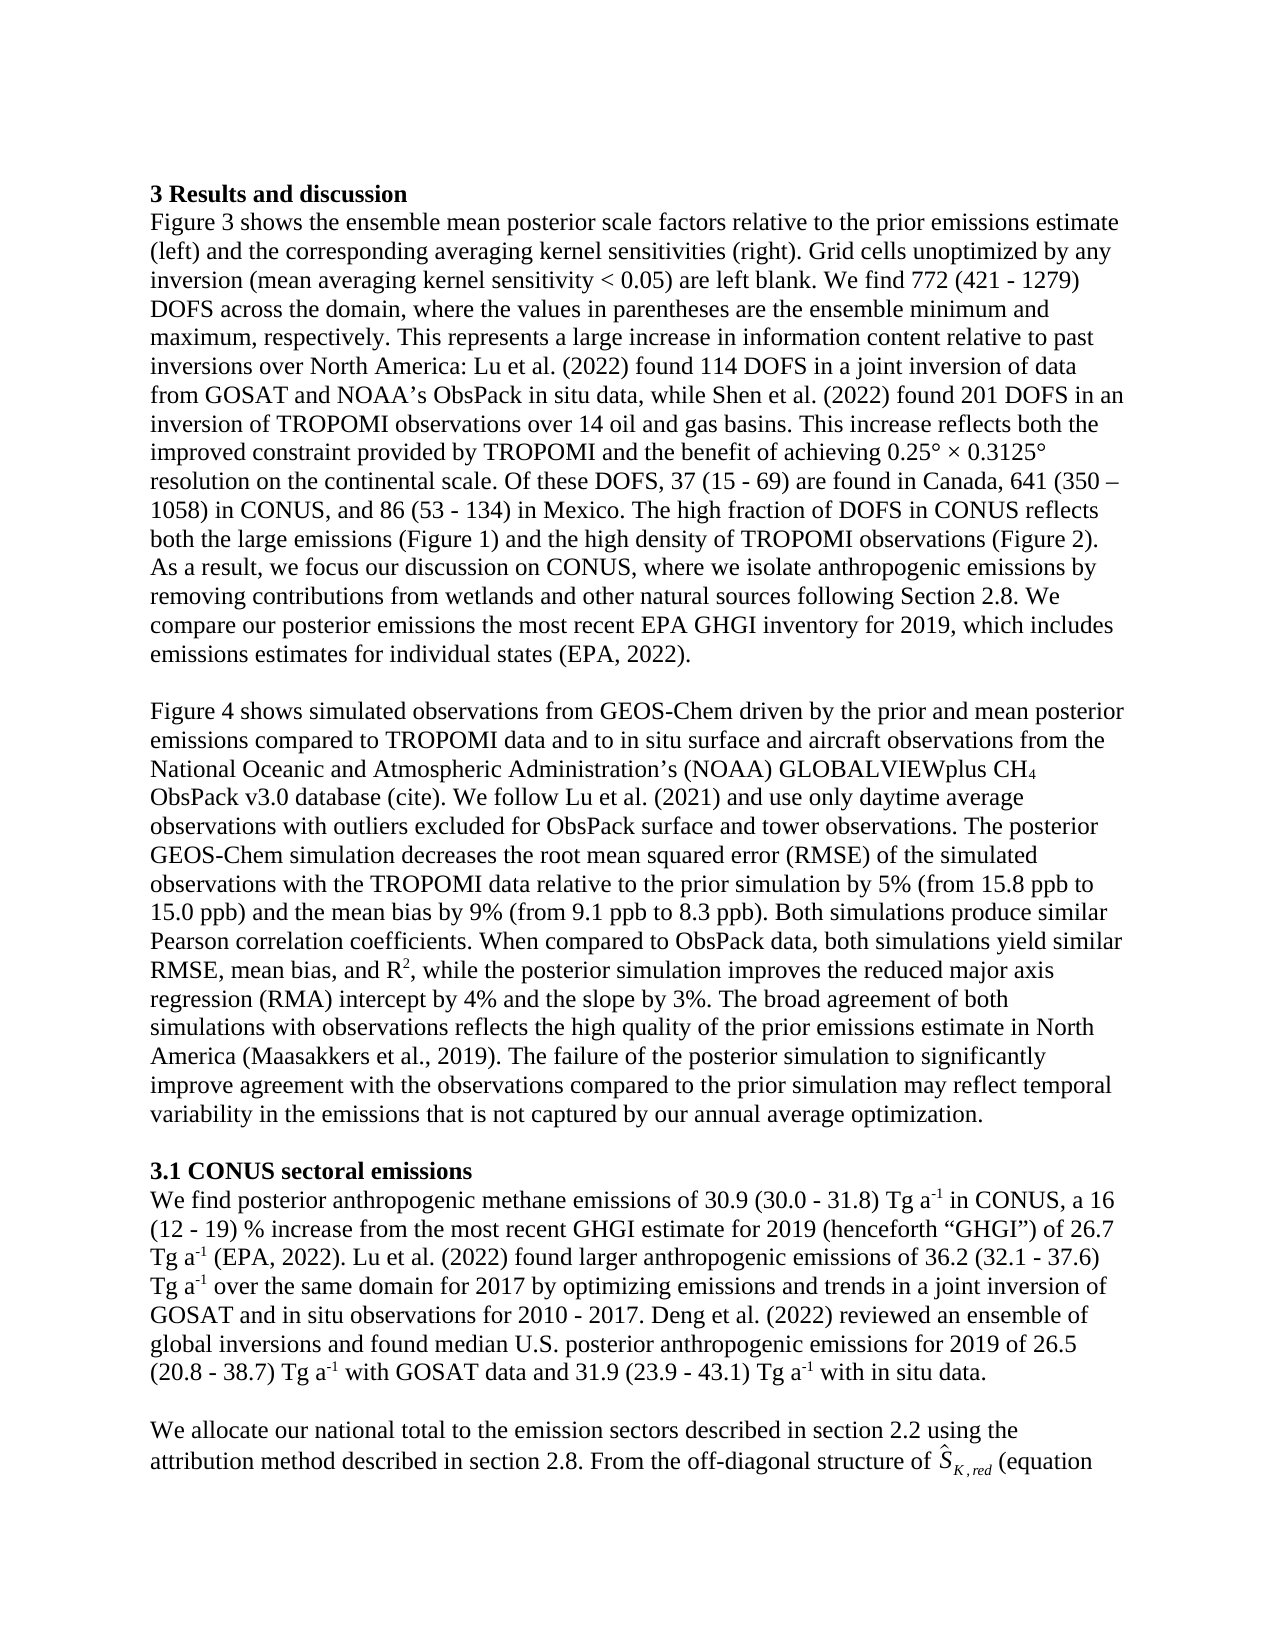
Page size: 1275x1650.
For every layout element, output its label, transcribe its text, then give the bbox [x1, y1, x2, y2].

text Figure 4 shows simulated observations from GEOS-Chem driven by the prior and mean posterior emissions compared to TROPOMI data and to in situ surface and aircraft observations from the National Oceanic and Atmospheric Administration’s (NOAA) GLOBALVIEWplus CH4 ObsPack v3.0 database (cite). We follow Lu et al. (2021) and use only daytime average observations with outliers excluded for ObsPack surface and tower observations. The posterior GEOS-Chem simulation decreases the root mean squared error (RMSE) of the simulated observations with the TROPOMI data relative to the prior simulation by 5% (from 15.8 ppb to 15.0 ppb) and the mean bias by 9% (from 9.1 ppb to 8.3 ppb). Both simulations produce similar Pearson correlation coefficients. When compared to ObsPack data, both simulations yield similar RMSE, mean bias, and R2, while the posterior simulation improves the reduced major axis regression (RMA) intercept by 4% and the slope by 3%. The broad agreement of both simulations with observations reflects the high quality of the prior emissions estimate in North America (Maasakkers et al., 2019). The failure of the posterior simulation to significantly improve agreement with the observations compared to the prior simulation may reflect temporal variability in the emissions that is not captured by our annual average optimization. [150, 696, 1125, 1127]
text 3 Results and discussion [150, 179, 1125, 207]
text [150, 1415, 1125, 1478]
text We find posterior anthropogenic methane emissions of 30.9 (30.0 - 31.8) Tg a-1 in CONUS, a 16 (12 - 19) % increase from the most recent GHGI estimate for 2019 (henceforth “GHGI”) of 26.7 Tg a-1 (EPA, 2022). Lu et al. (2022) found larger anthropogenic emissions of 36.2 (32.1 - 37.6) Tg a-1 over the same domain for 2017 by optimizing emissions and trends in a joint inversion of GOSAT and in situ observations for 2010 - 2017. Deng et al. (2022) reviewed an ensemble of global inversions and found median U.S. posterior anthropogenic emissions for 2019 of 26.5 (20.8 - 38.7) Tg a-1 with GOSAT data and 31.9 (23.9 - 43.1) Tg a-1 with in situ data. [150, 1185, 1125, 1386]
text 3.1 CONUS sectoral emissions [150, 1156, 1125, 1185]
text Figure 3 shows the ensemble mean posterior scale factors relative to the prior emissions estimate (left) and the corresponding averaging kernel sensitivities (right). Grid cells unoptimized by any inversion (mean averaging kernel sensitivity < 0.05) are left blank. We find 772 (421 - 1279) DOFS across the domain, where the values in parentheses are the ensemble minimum and maximum, respectively. This represents a large increase in information content relative to past inversions over North America: Lu et al. (2022) found 114 DOFS in a joint inversion of data from GOSAT and NOAA’s ObsPack in situ data, while Shen et al. (2022) found 201 DOFS in an inversion of TROPOMI observations over 14 oil and gas basins. This increase reflects both the improved constraint provided by TROPOMI and the benefit of achieving 0.25° × 0.3125° resolution on the continental scale. Of these DOFS, 37 (15 - 69) are found in Canada, 641 (350 – 1058) in CONUS, and 86 (53 - 134) in Mexico. The high fraction of DOFS in CONUS reflects both the large emissions (Figure 1) and the high density of TROPOMI observations (Figure 2). As a result, we focus our discussion on CONUS, where we isolate anthropogenic emissions by removing contributions from wetlands and other natural sources following Section 2.8. We compare our posterior emissions the most recent EPA GHGI inventory for 2019, which includes emissions estimates for individual states (EPA, 2022). [150, 207, 1125, 667]
